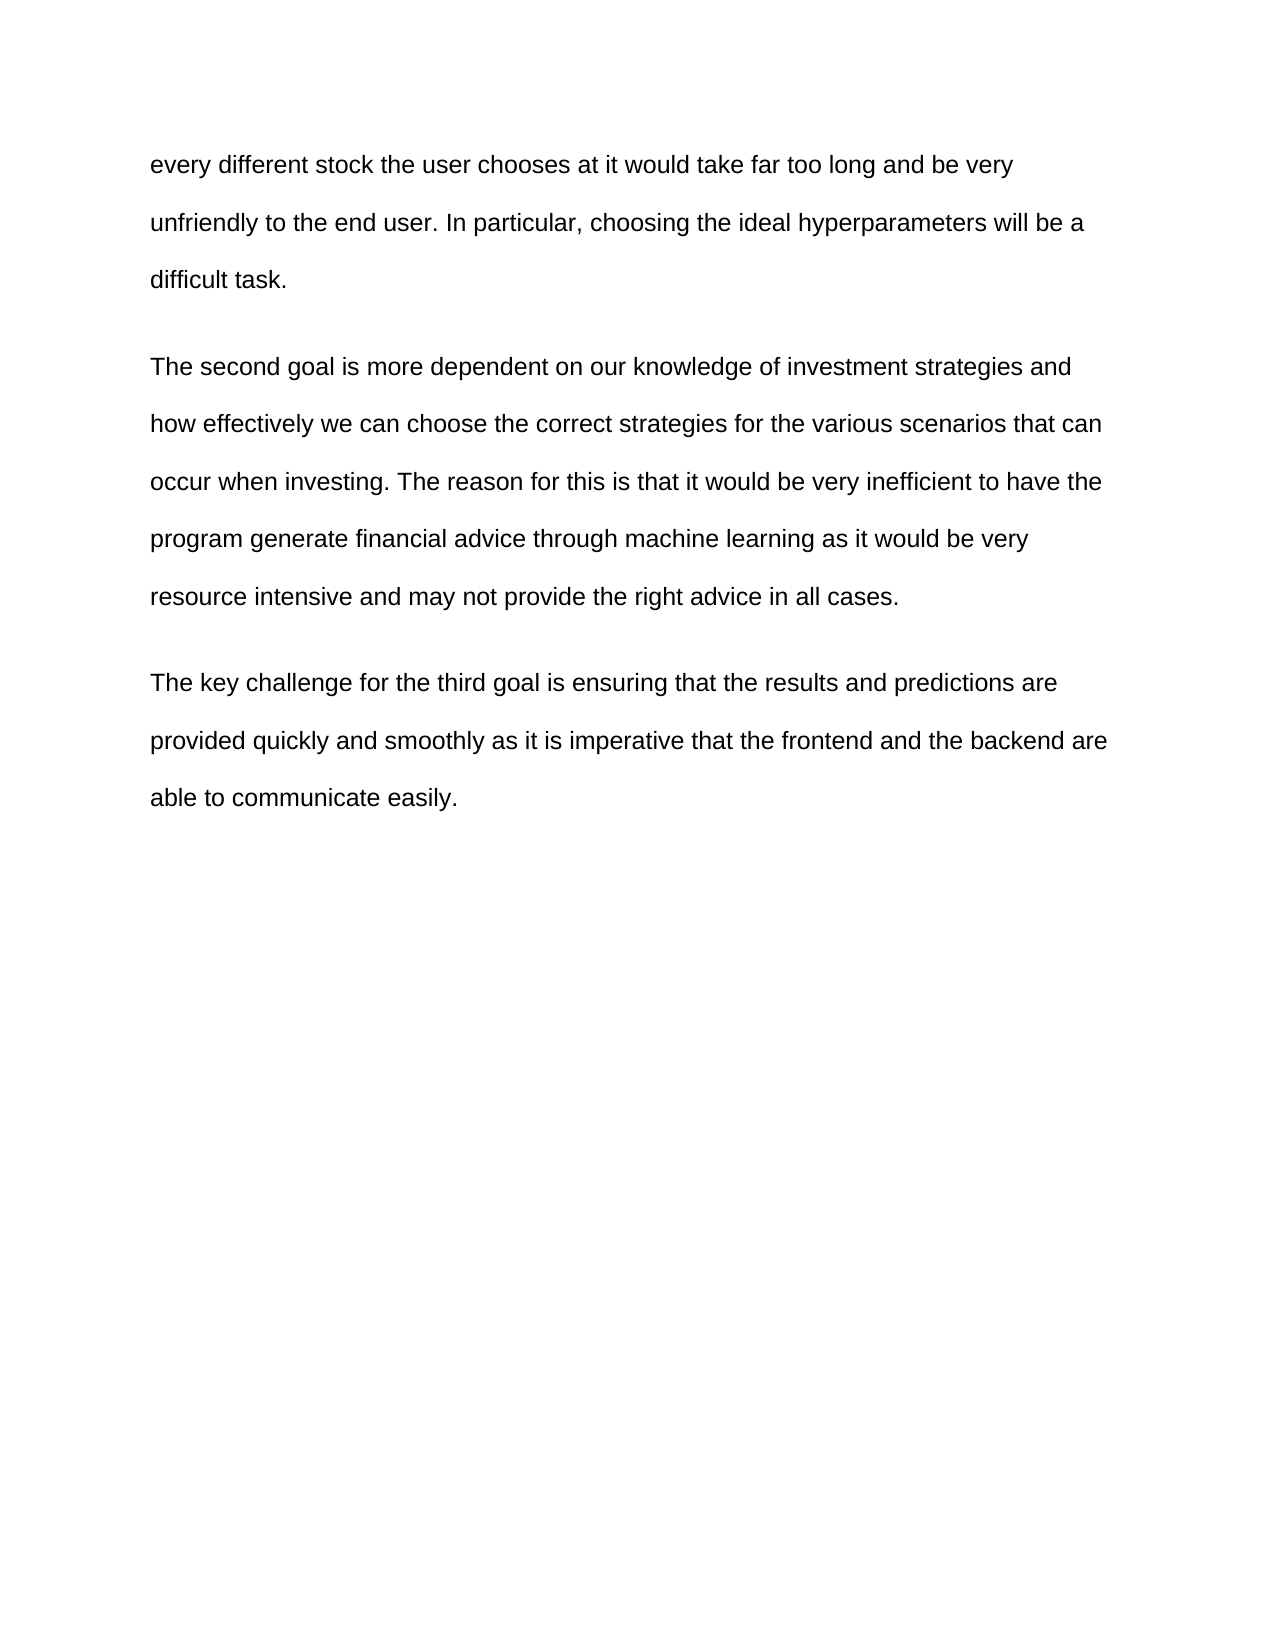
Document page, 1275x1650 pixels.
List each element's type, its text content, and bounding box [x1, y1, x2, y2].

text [150, 150, 1125, 294]
text The key challenge for the third goal is ensuring that the results and predictions are provided quickly and smoothly as it is imperative that the frontend and the backend are able to communicate easily. [150, 668, 1125, 812]
text The second goal is more dependent on our knowledge of investment strategies and how effectively we can choose the correct strategies for the various scenarios that can occur when investing. The reason for this is that it would be very inefficient to have the program generate financial advice through machine learning as it would be very resource intensive and may not provide the right advice in all cases. [150, 352, 1125, 610]
